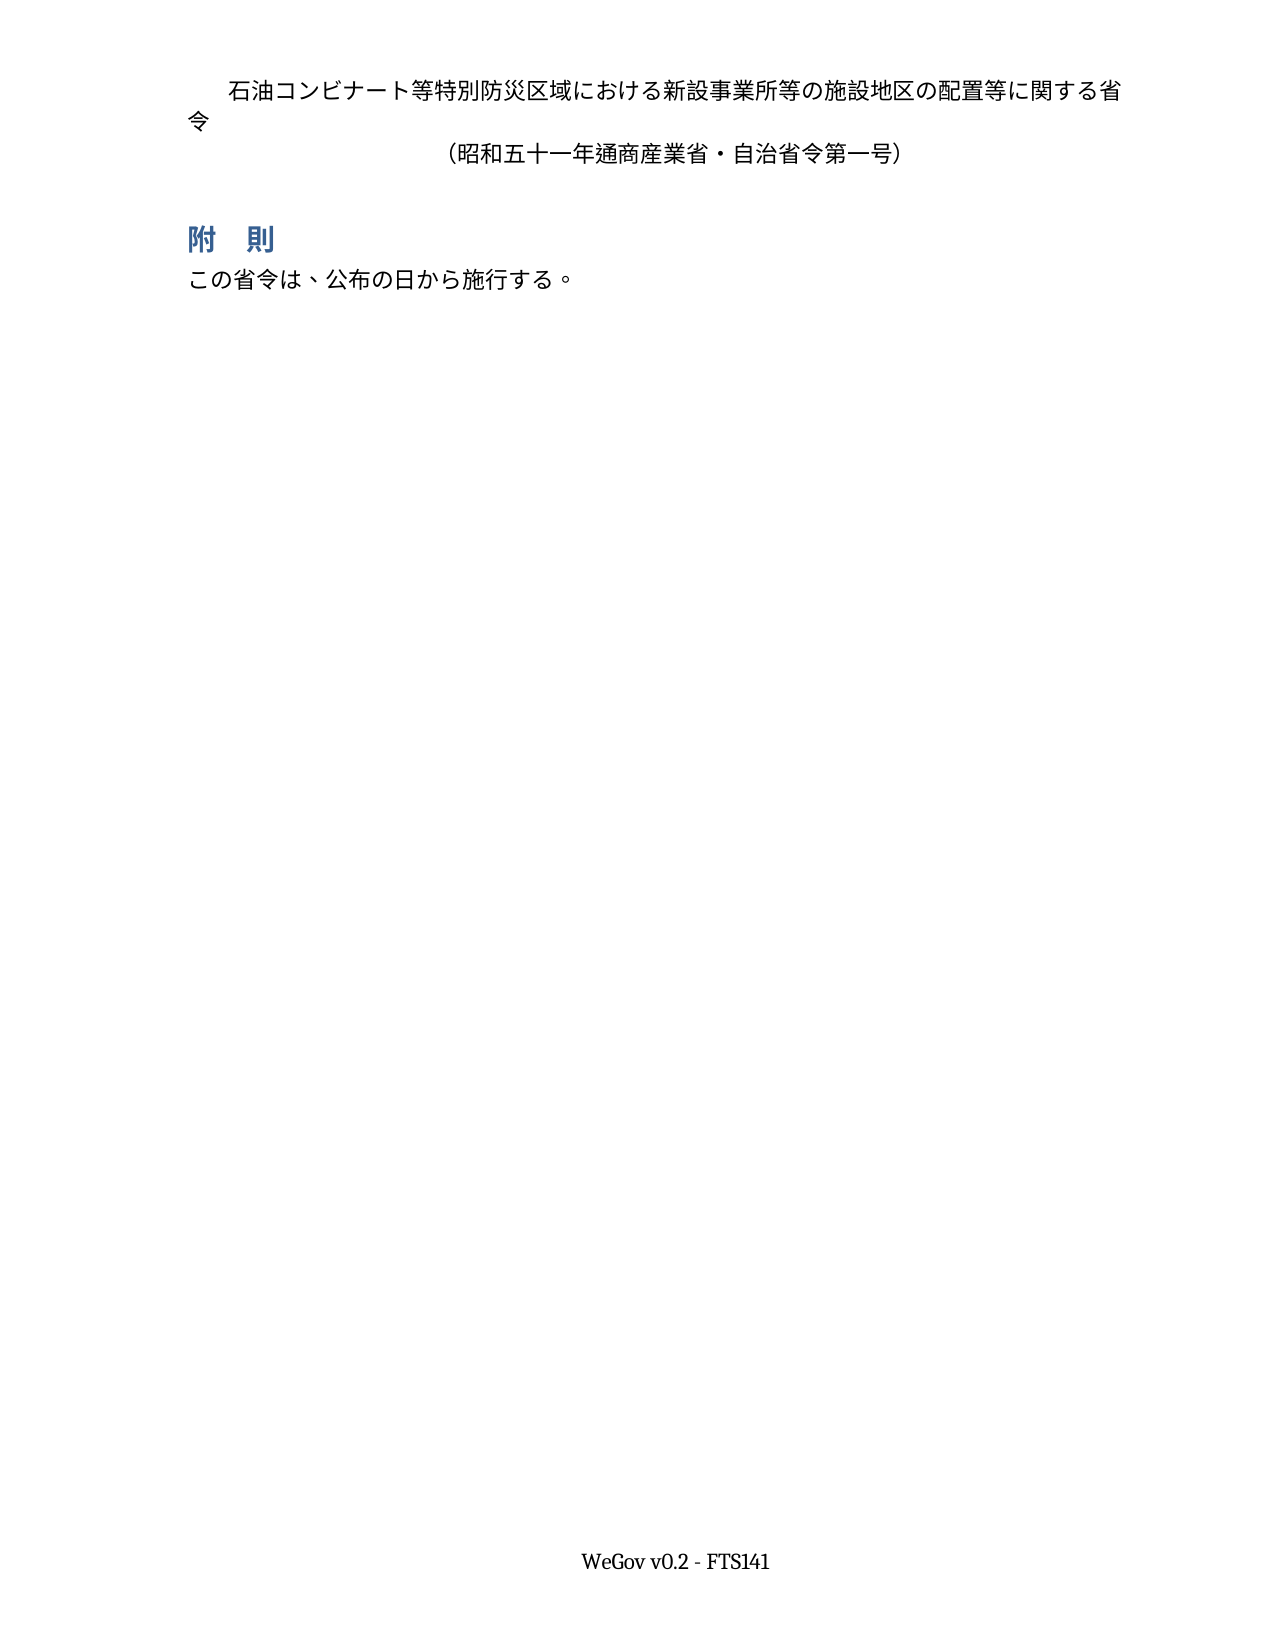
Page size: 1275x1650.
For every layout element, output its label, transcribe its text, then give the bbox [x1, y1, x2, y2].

text この省令は、公布の日から施行する。 [187, 264, 1087, 296]
subtitle 附 則 [187, 219, 1087, 258]
